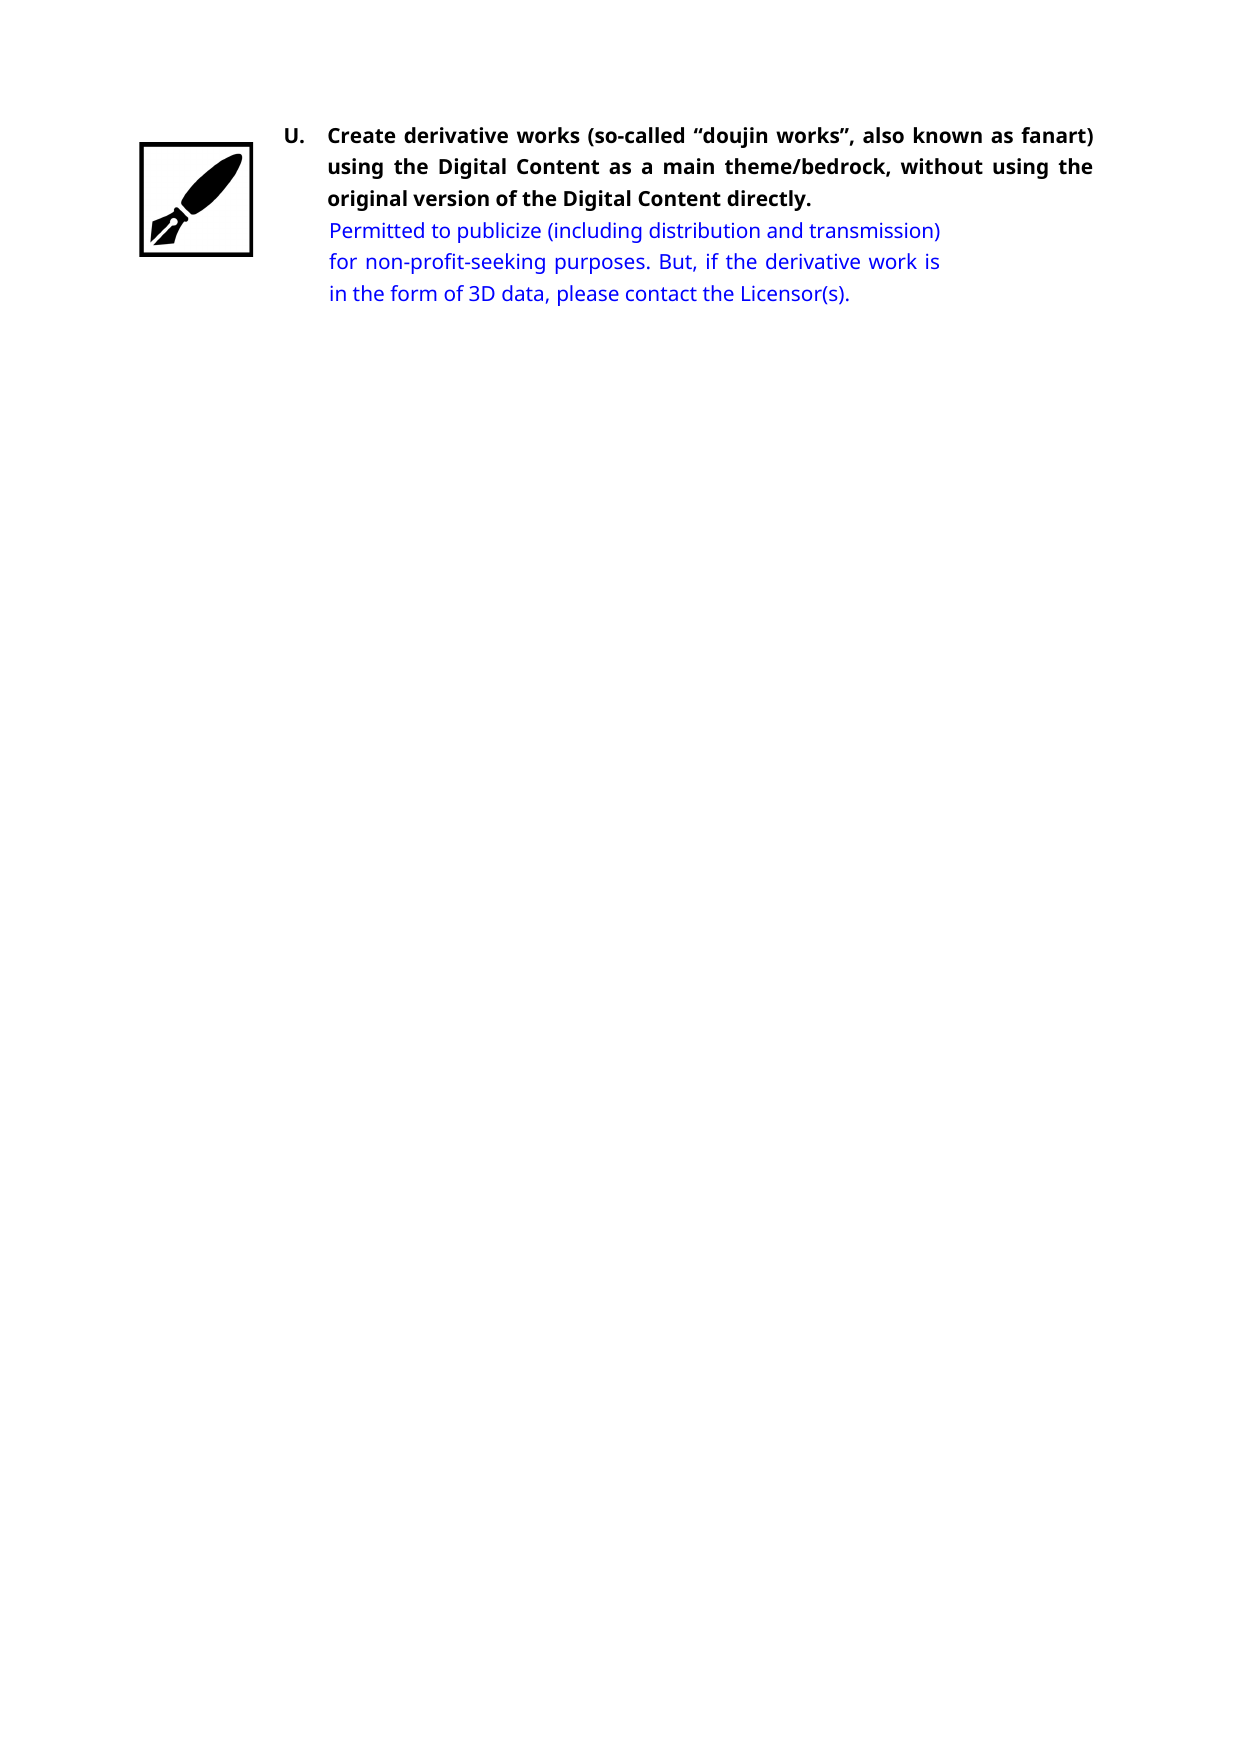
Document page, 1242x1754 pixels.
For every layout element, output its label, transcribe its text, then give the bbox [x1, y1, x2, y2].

text Permitted to publicize (including distribution and transmission) for non-proﬁt-seeking purposes. But, if the derivative work is in the form of 3D data, please contact the Licensor(s). [329, 216, 941, 307]
picture [139, 142, 254, 257]
subtitle Create derivative works (so-called “doujin works”, also known as fanart) using the Digital Content as a main theme/bedrock, without using the original version of the Digital Content directly. [283, 121, 1094, 212]
